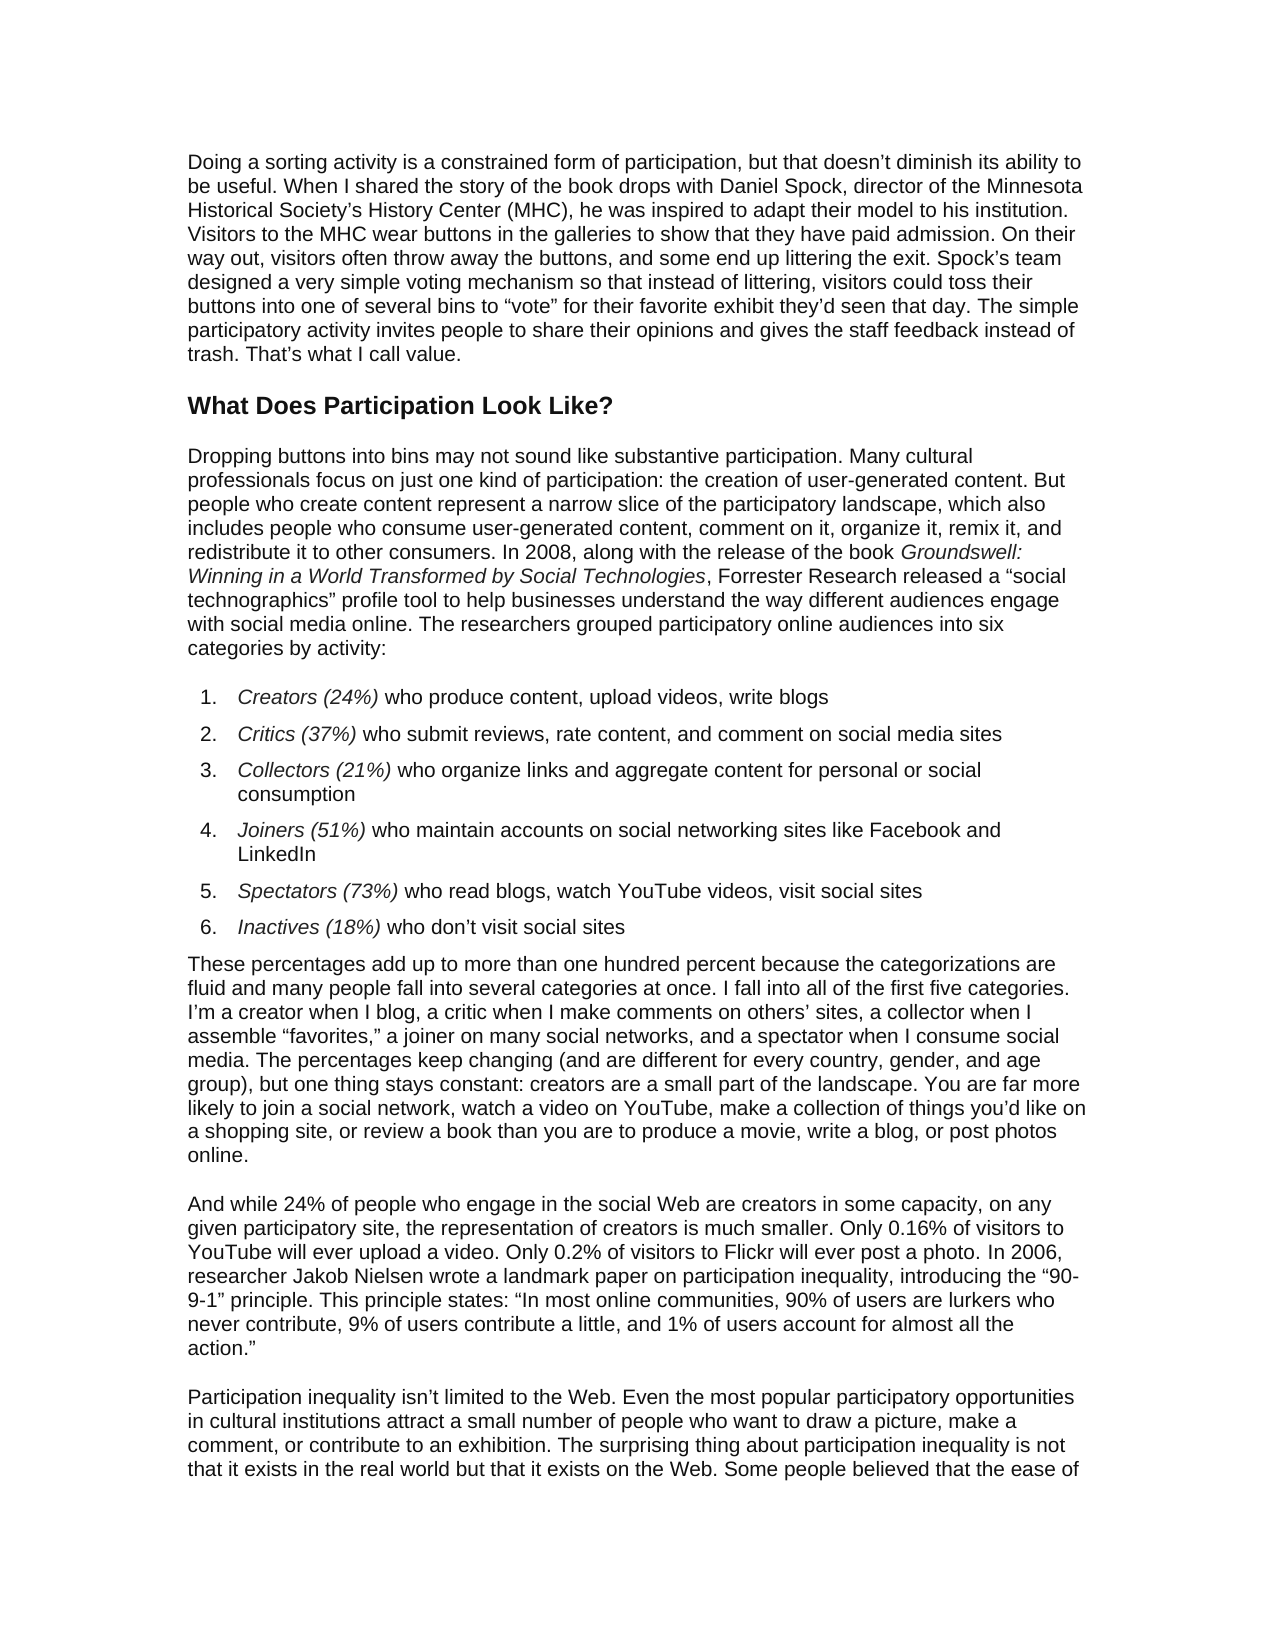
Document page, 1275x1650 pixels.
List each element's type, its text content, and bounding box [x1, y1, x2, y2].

list Inactives (18%) who don’t visit social sites [200, 915, 1062, 939]
list Creators (24%) who produce content, upload videos, write blogs [200, 685, 1062, 709]
list Joiners (51%) who maintain accounts on social networking sites like Facebook and LinkedIn [200, 818, 1062, 866]
text Dropping buttons into bins may not sound like substantive participation. Many cultural professionals focus on just one kind of participation: the creation of user-generated content. But people who create content represent a narrow slice of the participatory landscape, which also includes people who consume user-generated content, comment on it, organize it, remix it, and redistribute it to other consumers. In 2008, along with the release of the book Groundswell: Winning in a World Transformed by Social Technologies, Forrester Research released a “social technographics” profile tool to help businesses understand the way different audiences engage with social media online. The researchers grouped participatory online audiences into six categories by activity: [187, 444, 1087, 660]
text Doing a sorting activity is a constrained form of participation, but that doesn’t diminish its ability to be useful. When I shared the story of the book drops with Daniel Spock, director of the Minnesota Historical Society’s History Center (MHC), he was inspired to adapt their model to his institution. Visitors to the MHC wear buttons in the galleries to show that they have paid admission. On their way out, visitors often throw away the buttons, and some end up littering the exit. Spock’s team designed a very simple voting mechanism so that instead of littering, visitors could toss their buttons into one of several bins to “vote” for their favorite exhibit they’d seen that day. The simple participatory activity invites people to share their opinions and gives the staff feedback instead of trash. That’s what I call value. [187, 150, 1087, 366]
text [187, 1385, 1087, 1481]
text What Does Participation Look Like? [187, 391, 1087, 419]
text These percentages add up to more than one hundred percent because the categorizations are fluid and many people fall into several categories at once. I fall into all of the first five categories. I’m a creator when I blog, a critic when I make comments on others’ sites, a collector when I assemble “favorites,” a joiner on many social networks, and a spectator when I consume social media. The percentages keep changing (and are different for every country, gender, and age group), but one thing stays constant: creators are a small part of the landscape. You are far more likely to join a social network, watch a video on YouTube, make a collection of things you’d like on a shopping site, or review a book than you are to produce a movie, write a blog, or post photos online. [187, 952, 1087, 1167]
text And while 24% of people who engage in the social Web are creators in some capacity, on any given participatory site, the representation of creators is much smaller. Only 0.16% of visitors to YouTube will ever upload a video. Only 0.2% of visitors to Flickr will ever post a photo. In 2006, researcher Jakob Nielsen wrote a landmark paper on participation inequality, introducing the “90-9-1” principle. This principle states: “In most online communities, 90% of users are lurkers who never contribute, 9% of users contribute a little, and 1% of users account for almost all the action.” [187, 1192, 1087, 1360]
list Critics (37%) who submit reviews, rate content, and comment on social media sites [200, 721, 1062, 745]
list Collectors (21%) who organize links and aggregate content for personal or social consumption [200, 758, 1062, 806]
list Spectators (73%) who read blogs, watch YouTube videos, visit social sites [200, 879, 1062, 903]
